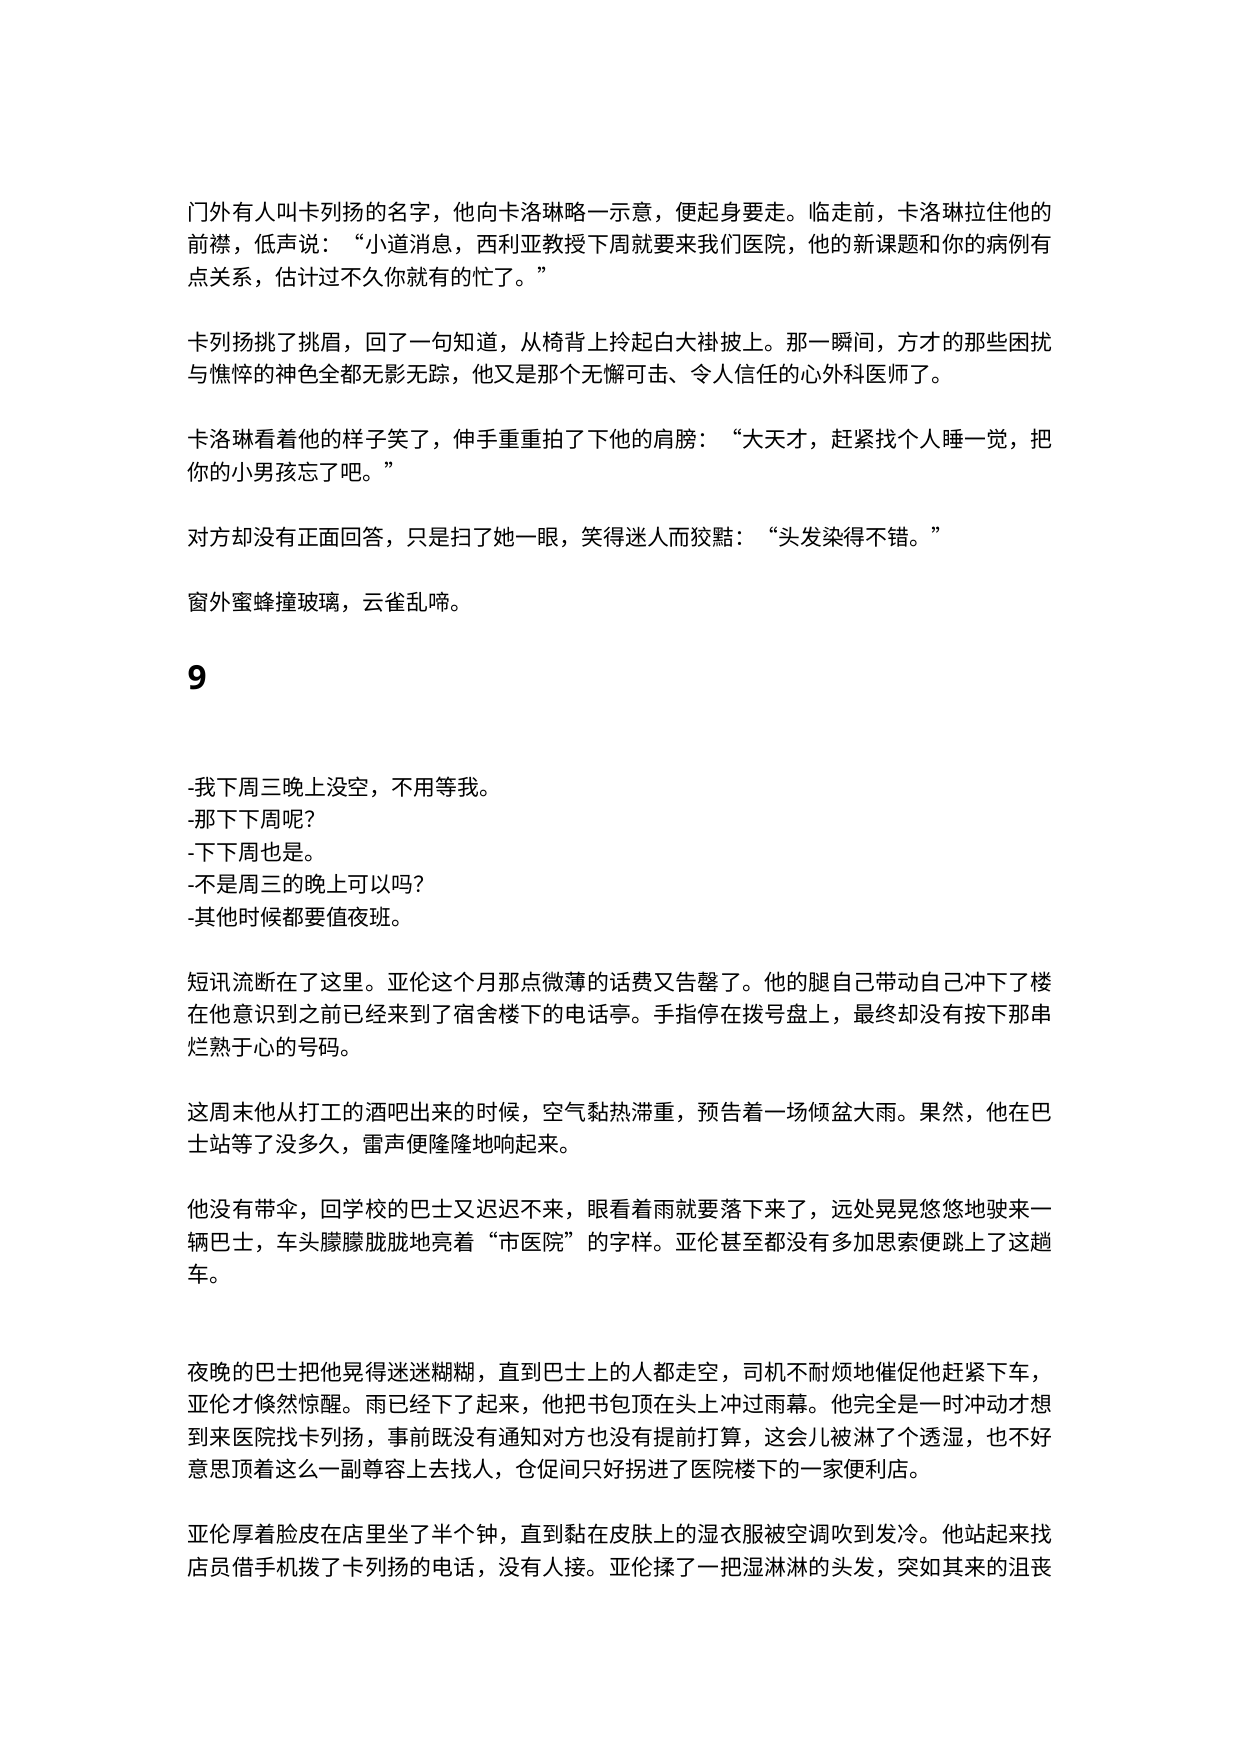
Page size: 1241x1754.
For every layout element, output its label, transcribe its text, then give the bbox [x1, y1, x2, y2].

text 窗外蜜蜂撞玻璃，云雀乱啼。 [187, 584, 1053, 617]
text -我下周三晚上没空，不用等我。 [187, 769, 1053, 802]
text -下下周也是。 [187, 834, 1053, 867]
text 他没有带伞，回学校的巴士又迟迟不来，眼看着雨就要落下来了，远处晃晃悠悠地驶来一辆巴士，车头朦朦胧胧地亮着“市医院”的字样。亚伦甚至都没有多加思索便跳上了这趟车。 [187, 1192, 1053, 1289]
subtitle 9 [187, 644, 1053, 709]
text -其他时候都要值夜班。 [187, 899, 1053, 932]
text -那下下周呢？ [187, 802, 1053, 834]
text 短讯流断在了这里。亚伦这个月那点微薄的话费又告罄了。他的腿自己带动自己冲下了楼，在他意识到之前已经来到了宿舍楼下的电话亭。手指停在拨号盘上，最终却没有按下那串烂熟于心的号码。 [187, 964, 1053, 1062]
text 夜晚的巴士把他晃得迷迷糊糊，直到巴士上的人都走空，司机不耐烦地催促他赶紧下车，亚伦才倏然惊醒。雨已经下了起来，他把书包顶在头上冲过雨幕。他完全是一时冲动才想到来医院找卡列扬，事前既没有通知对方也没有提前打算，这会儿被淋了个透湿，也不好意思顶着这么一副尊容上去找人，仓促间只好拐进了医院楼下的一家便利店。 [187, 1354, 1053, 1484]
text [187, 1517, 1053, 1582]
text -不是周三的晚上可以吗？ [187, 867, 1053, 899]
text 这周末他从打工的酒吧出来的时候，空气黏热滞重，预告着一场倾盆大雨。果然，他在巴士站等了没多久，雷声便隆隆地响起来。 [187, 1094, 1053, 1159]
text 对方却没有正面回答，只是扫了她一眼，笑得迷人而狡黠：“头发染得不错。” [187, 519, 1053, 552]
text 卡列扬挑了挑眉，回了一句知道，从椅背上拎起白大褂披上。那一瞬间，方才的那些困扰与憔悴的神色全都无影无踪，他又是那个无懈可击、令人信任的心外科医师了。 [187, 324, 1053, 389]
text 卡洛琳看着他的样子笑了，伸手重重拍了下他的肩膀：“大天才，赶紧找个人睡一觉，把你的小男孩忘了吧。” [187, 422, 1053, 487]
text 门外有人叫卡列扬的名字，他向卡洛琳略一示意，便起身要走。临走前，卡洛琳拉住他的前襟，低声说：“小道消息，西利亚教授下周就要来我们医院，他的新课题和你的病例有点关系，估计过不久你就有的忙了。” [187, 194, 1053, 292]
